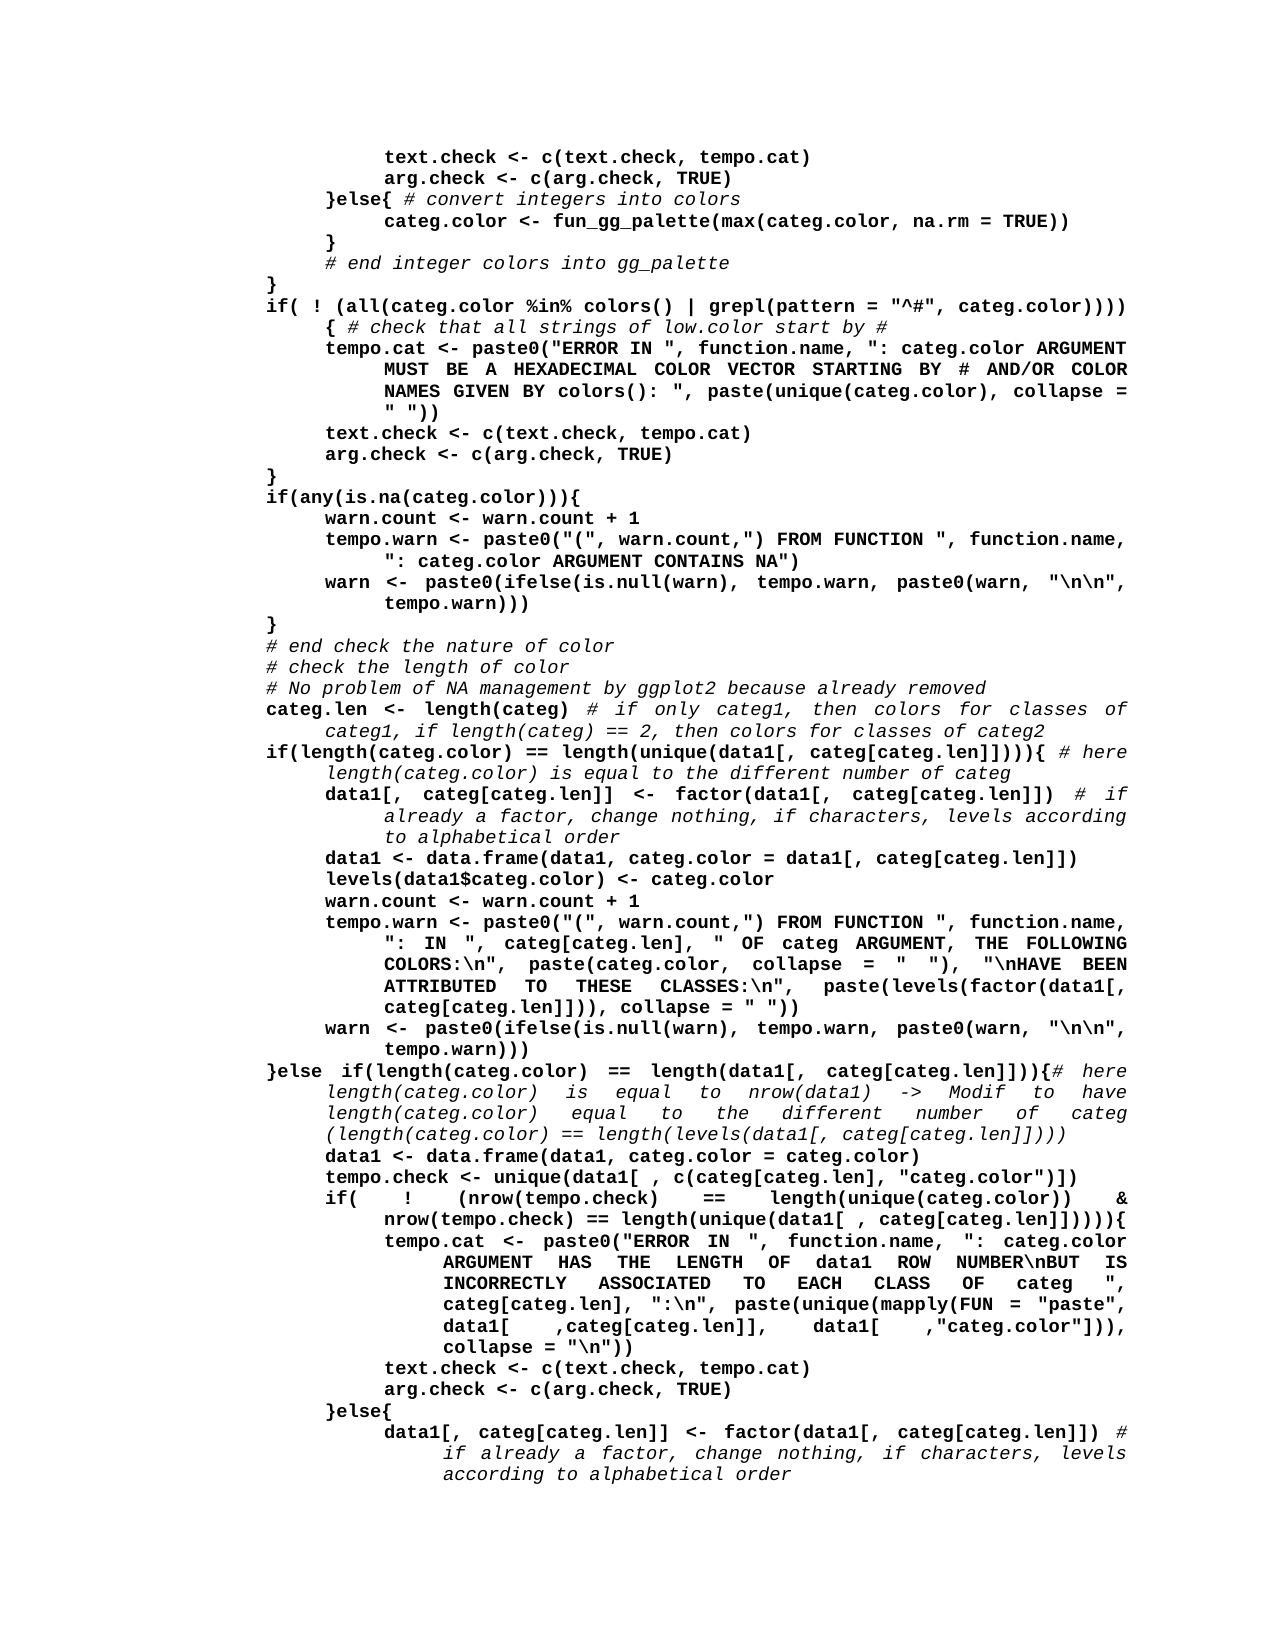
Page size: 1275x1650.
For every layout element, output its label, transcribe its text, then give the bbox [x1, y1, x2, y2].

text } [325, 233, 1127, 254]
text categ.len <- length(categ) # if only categ1, then colors for classes of categ1, if length(categ) == 2, then colors for classes of categ2 [266, 700, 1127, 743]
text data1 <- data.frame(data1, categ.color = data1[, categ[categ.len]]) [325, 849, 1127, 870]
text tempo.warn <- paste0("(", warn.count,") FROM FUNCTION ", function.name, ": categ.color ARGUMENT CONTAINS NA") [325, 530, 1127, 573]
text # end integer colors into gg_palette [325, 254, 1127, 275]
text # No problem of NA management by ggplot2 because already removed [266, 679, 1127, 700]
text levels(data1$categ.color) <- categ.color [325, 870, 1127, 891]
text text.check <- c(text.check, tempo.cat) [384, 148, 1127, 169]
text arg.check <- c(arg.check, TRUE) [384, 1380, 1127, 1401]
text tempo.cat <- paste0("ERROR IN ", function.name, ": categ.color ARGUMENT HAS THE LENGTH OF data1 ROW NUMBER\nBUT IS INCORRECTLY ASSOCIATED TO EACH CLASS OF categ ", categ[categ.len], ":\n", paste(unique(mapply(FUN = "paste", data1[ ,categ[categ.len]], data1[ ,"categ.color"])), collapse = "\n")) [384, 1231, 1127, 1359]
text } [266, 466, 1127, 488]
text if( ! (all(categ.color %in% colors() | grepl(pattern = "^#", categ.color)))){ # check that all strings of low.color start by # [266, 296, 1127, 339]
text }else{ [325, 1401, 1127, 1423]
text } [266, 615, 1127, 636]
text tempo.check <- unique(data1[ , c(categ[categ.len], "categ.color")]) [325, 1168, 1127, 1189]
text data1 <- data.frame(data1, categ.color = categ.color) [325, 1146, 1127, 1168]
text if(any(is.na(categ.color))){ [266, 488, 1127, 509]
text tempo.cat <- paste0("ERROR IN ", function.name, ": categ.color ARGUMENT MUST BE A HEXADECIMAL COLOR VECTOR STARTING BY # AND/OR COLOR NAMES GIVEN BY colors(): ", paste(unique(categ.color), collapse = " ")) [325, 339, 1127, 424]
text # check the length of color [266, 658, 1127, 679]
text arg.check <- c(arg.check, TRUE) [384, 169, 1127, 190]
text text.check <- c(text.check, tempo.cat) [384, 1359, 1127, 1380]
text } [266, 275, 1127, 296]
text warn <- paste0(ifelse(is.null(warn), tempo.warn, paste0(warn, "\n\n", tempo.warn))) [325, 1019, 1127, 1061]
text arg.check <- c(arg.check, TRUE) [325, 445, 1127, 466]
text }else if(length(categ.color) == length(data1[, categ[categ.len]])){# here length(categ.color) is equal to nrow(data1) -> Modif to have length(categ.color) equal to the different number of categ (length(categ.color) == length(levels(data1[, categ[categ.len]]))) [266, 1061, 1127, 1146]
text tempo.warn <- paste0("(", warn.count,") FROM FUNCTION ", function.name, ": IN ", categ[categ.len], " OF categ ARGUMENT, THE FOLLOWING COLORS:\n", paste(categ.color, collapse = " "), "\nHAVE BEEN ATTRIBUTED TO THESE CLASSES:\n", paste(levels(factor(data1[, categ[categ.len]])), collapse = " ")) [325, 913, 1127, 1019]
text warn.count <- warn.count + 1 [325, 891, 1127, 913]
text text.check <- c(text.check, tempo.cat) [325, 424, 1127, 445]
text categ.color <- fun_gg_palette(max(categ.color, na.rm = TRUE)) [384, 211, 1127, 233]
text # end check the nature of color [266, 636, 1127, 658]
text }else{ # convert integers into colors [325, 190, 1127, 211]
text if(length(categ.color) == length(unique(data1[, categ[categ.len]]))){ # here length(categ.color) is equal to the different number of categ [266, 743, 1127, 785]
text warn.count <- warn.count + 1 [325, 509, 1127, 530]
text if( ! (nrow(tempo.check) == length(unique(categ.color)) & nrow(tempo.check) == length(unique(data1[ , categ[categ.len]])))){ [325, 1189, 1127, 1231]
text warn <- paste0(ifelse(is.null(warn), tempo.warn, paste0(warn, "\n\n", tempo.warn))) [325, 573, 1127, 615]
